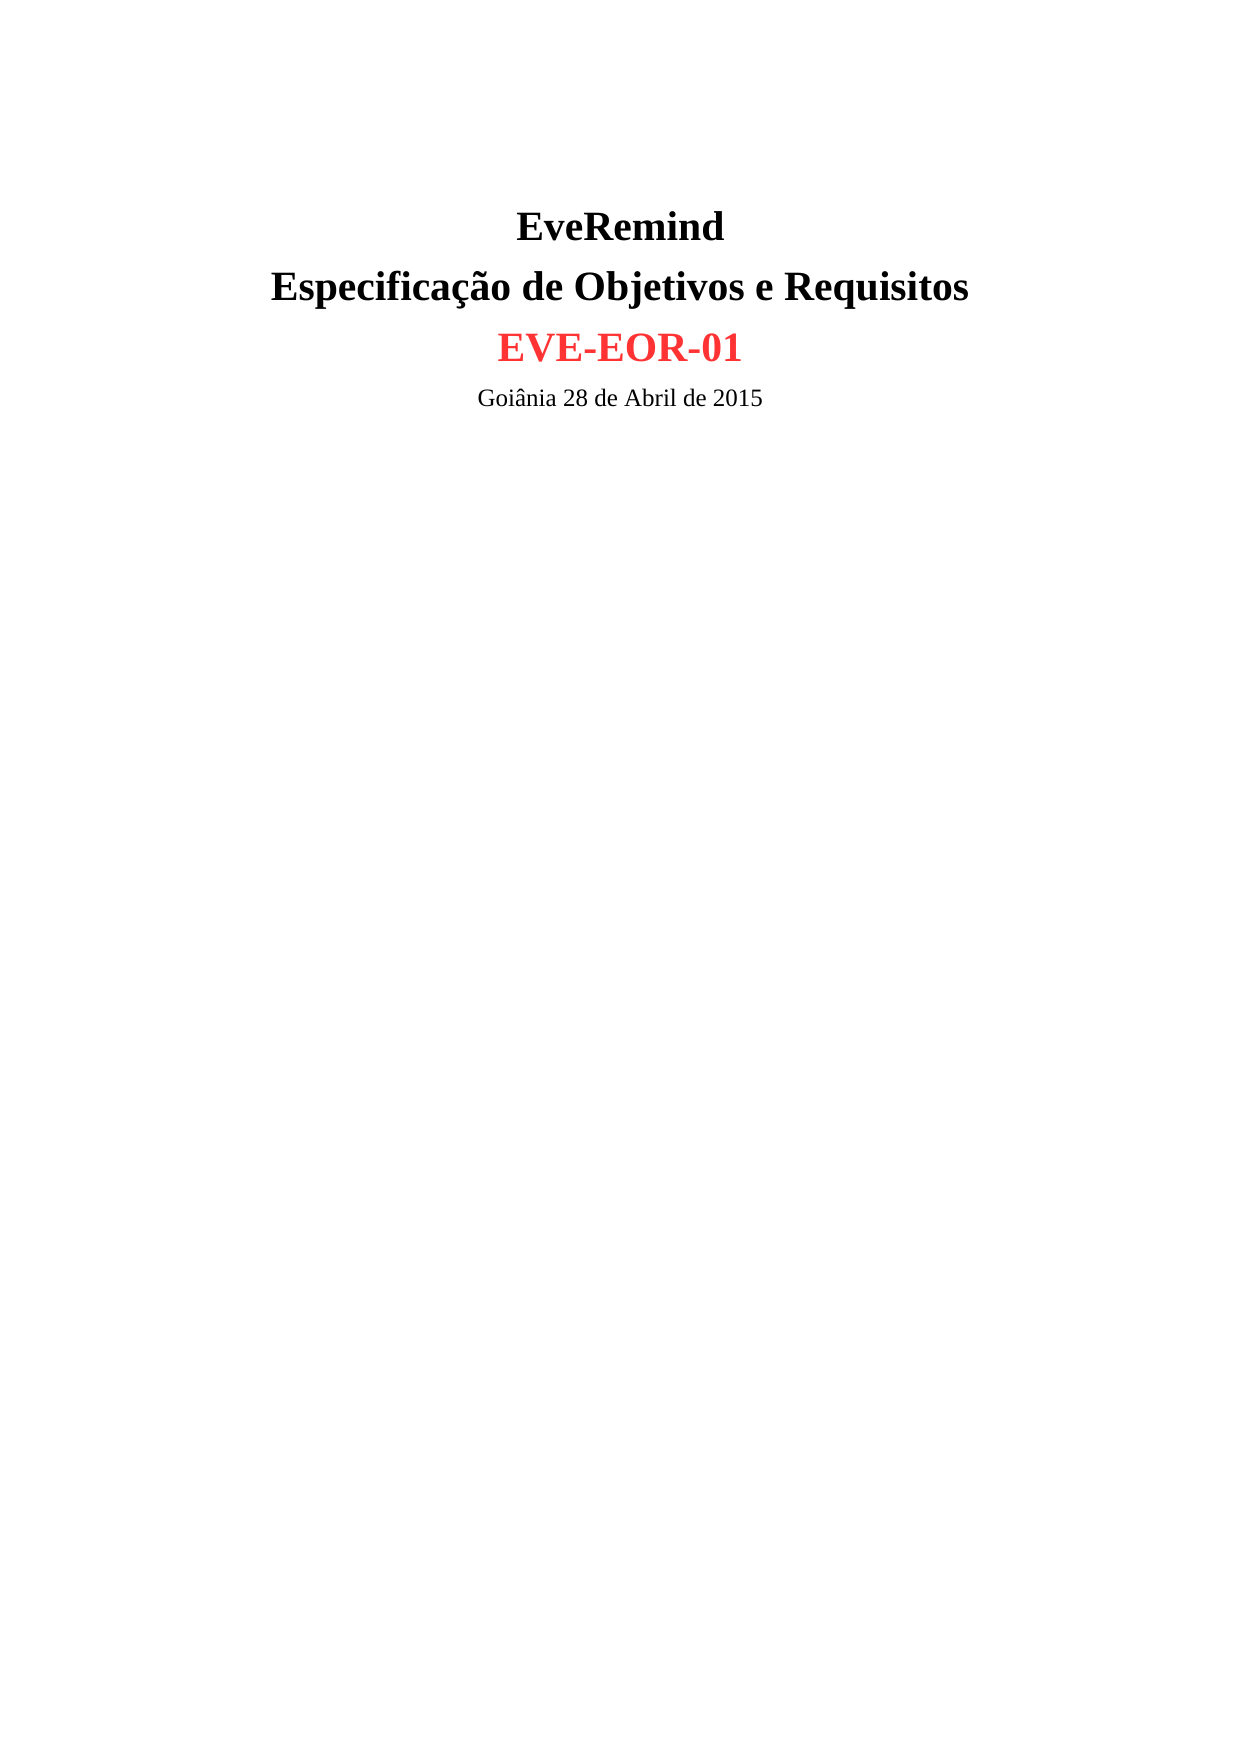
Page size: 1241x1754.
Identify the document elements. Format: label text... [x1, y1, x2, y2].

text EVE-EOR-01 [177, 322, 1063, 370]
title Goiânia 28 de Abril de 2015 [177, 383, 1063, 411]
text Especificação de Objetivos e Requisitos [177, 262, 1063, 310]
text EveRemind [177, 201, 1063, 249]
